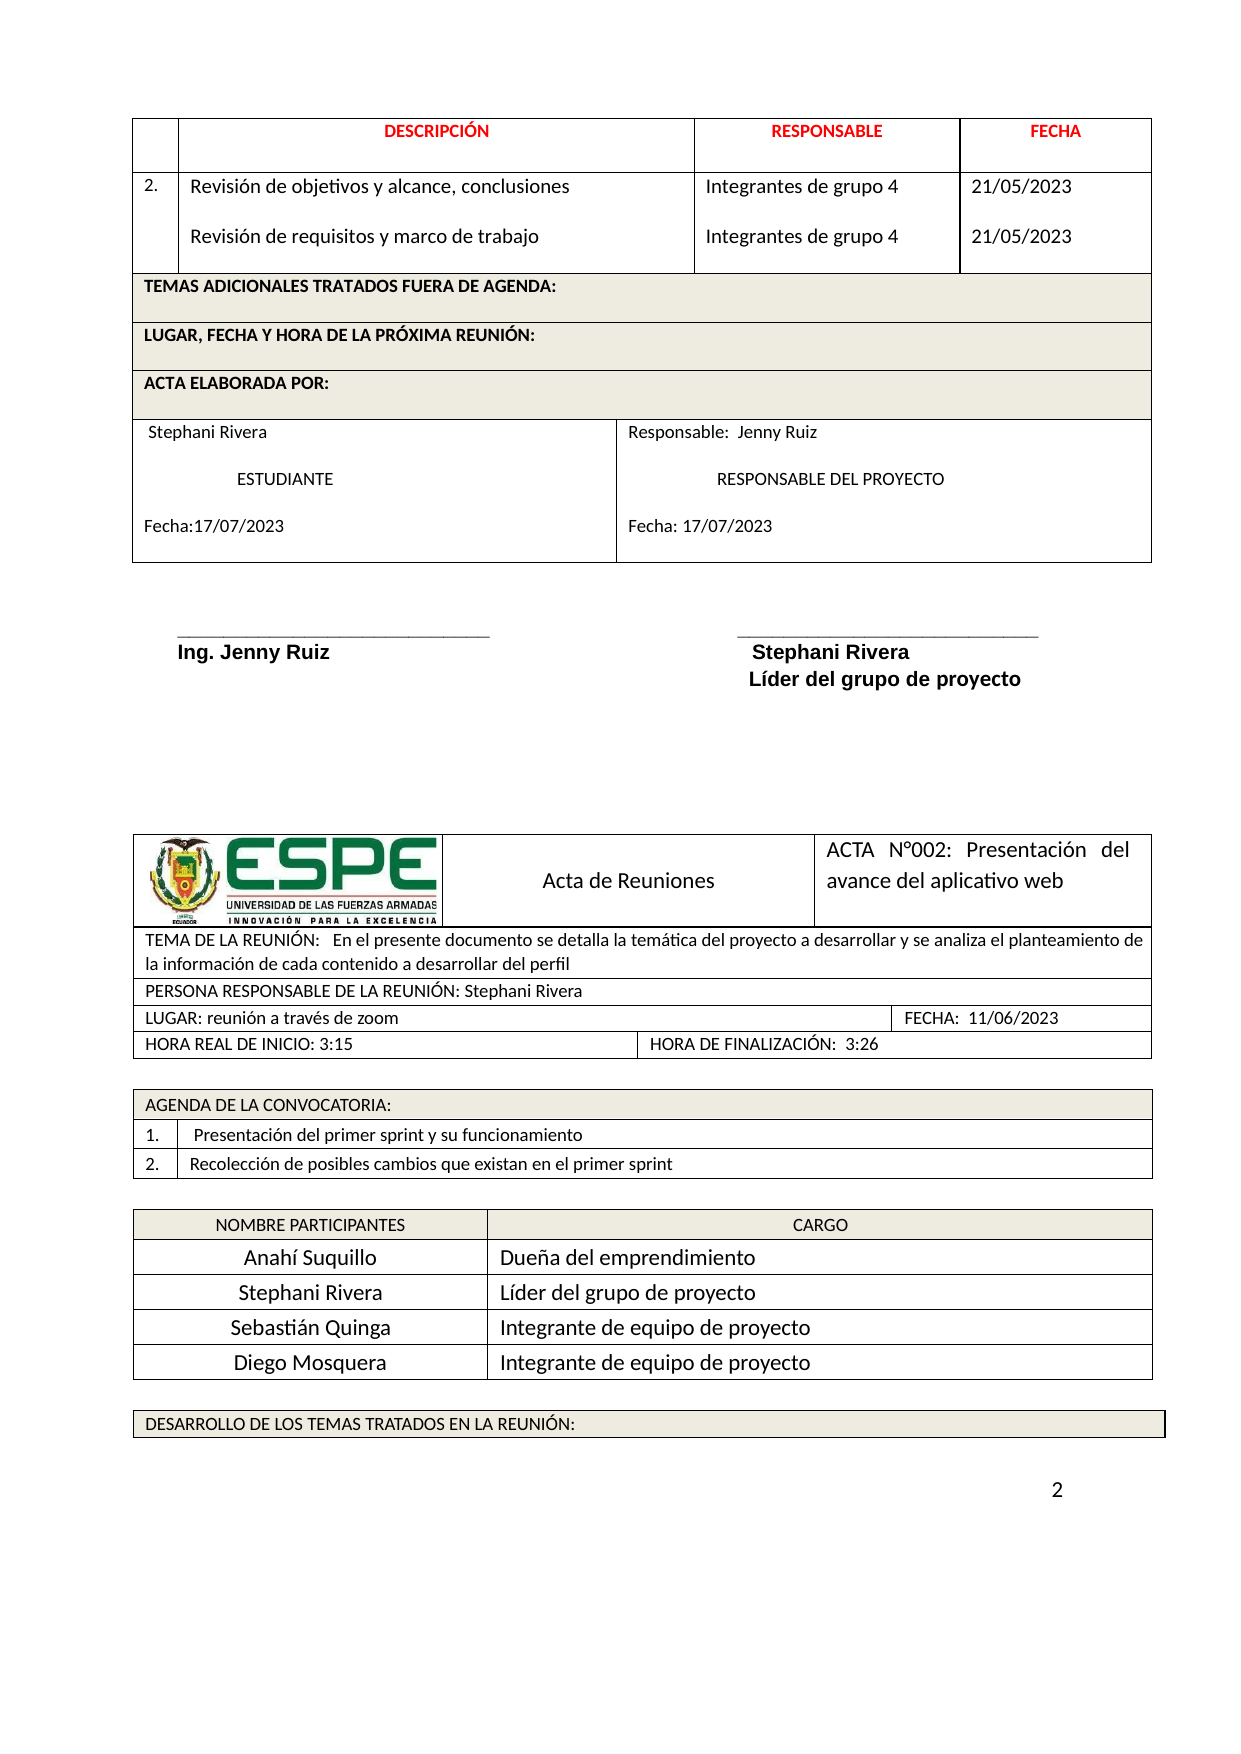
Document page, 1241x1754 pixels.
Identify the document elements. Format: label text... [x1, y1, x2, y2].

table_cell 1. [134, 1120, 177, 1148]
text ___________________________ __________________________ [177, 616, 1063, 640]
table_cell ACTA ELABORADA POR: [133, 371, 1151, 419]
table_cell Responsable: Jenny Ruiz RESPONSABLE DEL PROYECTO Fecha: 17/07/2023 [617, 420, 1151, 562]
table_header [134, 835, 442, 926]
table_cell Anahí Suquillo [134, 1240, 487, 1274]
table_header Acta de Reuniones [443, 835, 814, 926]
table_cell TEMAS ADICIONALES TRATADOS FUERA DE AGENDA: [133, 274, 1151, 322]
table_cell RESPONSABLE [695, 119, 959, 172]
table_cell HORA DE FINALIZACIÓN: 3:26 [638, 1032, 1151, 1058]
table_cell Stephani Rivera [134, 1275, 487, 1309]
table_cell LUGAR, FECHA Y HORA DE LA PRÓXIMA REUNIÓN: [133, 323, 1151, 370]
table_cell LUGAR: reunión a través de zoom [134, 1006, 891, 1031]
table_cell FECHA: 11/06/2023 [892, 1006, 1151, 1031]
table_cell Líder del grupo de proyecto [488, 1275, 1152, 1309]
table_cell Diego Mosquera [134, 1345, 487, 1379]
table_cell [133, 119, 178, 172]
table_cell FECHA [961, 119, 1151, 172]
table_header AGENDA DE LA CONVOCATORIA: [134, 1090, 1152, 1118]
table_cell Sebastián Quinga [134, 1310, 487, 1344]
text Líder del grupo de proyecto [177, 664, 1063, 692]
table_cell HORA REAL DE INICIO: 3:15 [134, 1032, 637, 1058]
table_cell Integrante de equipo de proyecto [488, 1310, 1152, 1344]
table_header CARGO [488, 1210, 1152, 1239]
table_cell Stephani Rivera ESTUDIANTE Fecha:17/07/2023 [133, 420, 616, 562]
table_cell Recolección de posibles cambios que existan en el primer sprint [178, 1149, 1152, 1177]
table_cell Integrante de equipo de proyecto [488, 1345, 1152, 1379]
table_cell Dueña del emprendimiento [488, 1240, 1152, 1274]
table_cell 2. [134, 1149, 177, 1177]
text Ing. Jenny Ruiz Stephani Rivera [177, 640, 1063, 664]
table_cell 21/05/2023 21/05/2023 [961, 173, 1151, 273]
table_header DESARROLLO DE LOS TEMAS TRATADOS EN LA REUNIÓN: [134, 1411, 1164, 1437]
table_header NOMBRE PARTICIPANTES [134, 1210, 487, 1239]
picture [150, 837, 437, 924]
table_cell Revisión de objetivos y alcance, conclusiones Revisión de requisitos y marco de trabajo [179, 173, 694, 273]
table_cell TEMA DE LA REUNIÓN: En el presente documento se detalla la temática del proyecto a desarrollar y se analiza el planteamiento de la información de cada contenido a desarrollar del perfil [134, 928, 1151, 978]
table_cell PERSONA RESPONSABLE DE LA REUNIÓN: Stephani Rivera [134, 979, 1151, 1004]
table_cell Presentación del primer sprint y su funcionamiento [178, 1120, 1152, 1148]
table_cell Integrantes de grupo 4 Integrantes de grupo 4 [695, 173, 959, 273]
table_header ACTA N°002: Presentación del avance del aplicativo web [815, 835, 1151, 926]
table_cell DESCRIPCIÓN [179, 119, 694, 172]
table_cell 2. [133, 173, 178, 273]
